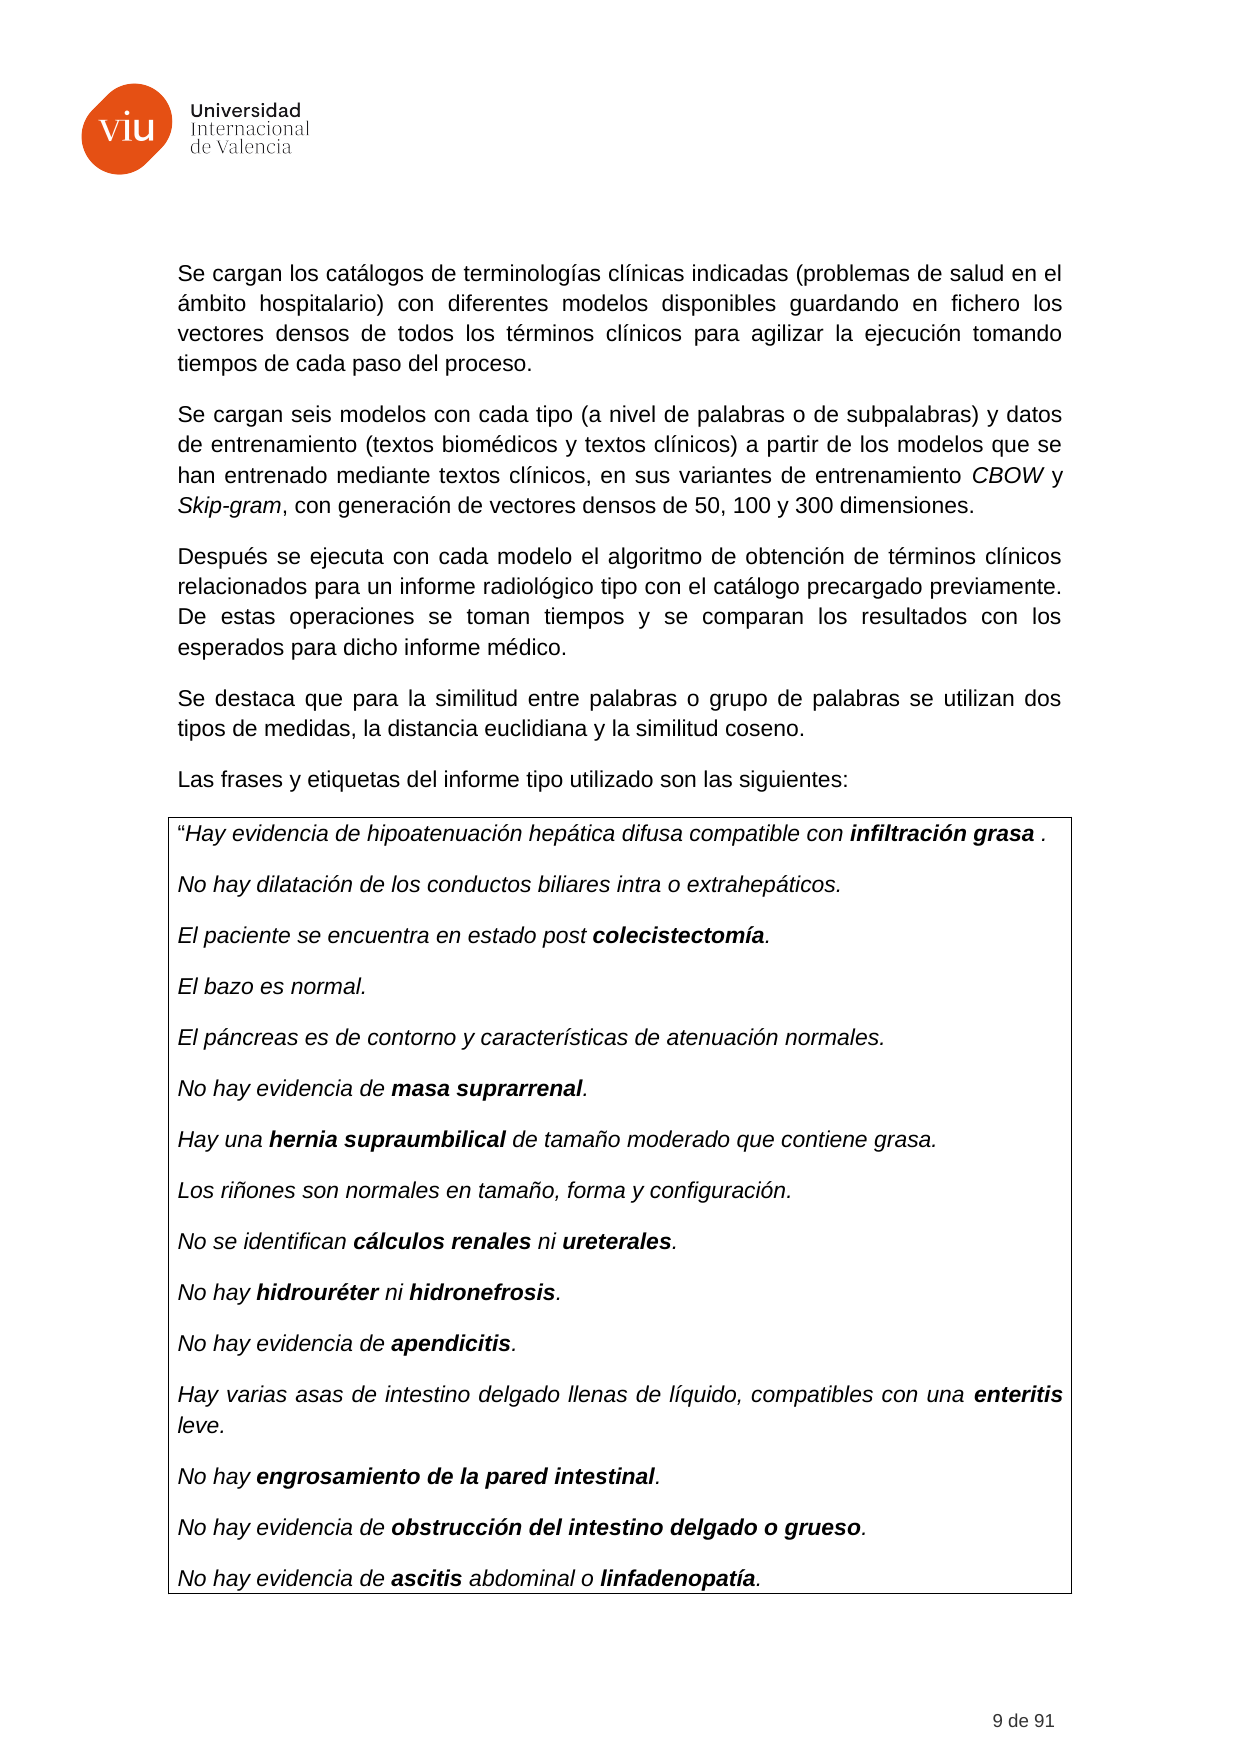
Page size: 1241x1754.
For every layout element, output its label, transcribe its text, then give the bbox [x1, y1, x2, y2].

text El bazo es normal. [169, 970, 1071, 999]
text Hay una hernia supraumbilical de tamaño moderado que contiene grasa. [169, 1123, 1071, 1153]
text Después se ejecuta con cada modelo el algoritmo de obtención de términos clínicos relacionados para un informe radiológico tipo con el catálogo precargado previamente. De estas operaciones se toman tiempos y se comparan los resultados con los esperados para dicho informe médico. [177, 543, 1063, 660]
text “Hay evidencia de hipoatenuación hepática difusa compatible con infiltración grasa . [169, 818, 1071, 846]
text No hay evidencia de obstrucción del intestino delgado o grueso. [169, 1511, 1071, 1540]
text Los riñones son normales en tamaño, forma y configuración. [169, 1174, 1071, 1204]
text No hay engrosamiento de la pared intestinal. [169, 1459, 1071, 1489]
text No hay hidrouréter ni hidronefrosis. [169, 1276, 1071, 1306]
text Las frases y etiquetas del informe tipo utilizado son las siguientes: [177, 766, 1063, 792]
text Se cargan los catálogos de terminologías clínicas indicadas (problemas de salud en el ámbito hospitalario) con diferentes modelos disponibles guardando en fichero los vectores densos de todos los términos clínicos para agilizar la ejecución tomando tiempos de cada paso del proceso. [177, 259, 1063, 377]
text Hay varias asas de intestino delgado llenas de líquido, compatibles con una enteritis leve. [169, 1378, 1071, 1438]
text No hay evidencia de masa suprarrenal. [169, 1072, 1071, 1102]
picture [60, 62, 330, 197]
text No hay dilatación de los conductos biliares intra o extrahepáticos. [169, 868, 1071, 897]
text No hay evidencia de ascitis abdominal o linfadenopatía. [169, 1562, 1071, 1593]
text Se destaca que para la similitud entre palabras o grupo de palabras se utilizan dos tipos de medidas, la distancia euclidiana y la similitud coseno. [177, 684, 1063, 741]
text El páncreas es de contorno y características de atenuación normales. [169, 1021, 1071, 1051]
text No se identifican cálculos renales ni ureterales. [169, 1225, 1071, 1255]
text Se cargan seis modelos con cada tipo (a nivel de palabras o de subpalabras) y datos de entrenamiento (textos biomédicos y textos clínicos) a partir de los modelos que se han entrenado mediante textos clínicos, en sus variantes de entrenamiento CBOW y Skip-gram, con generación de vectores densos de 50, 100 y 300 dimensiones. [177, 401, 1063, 518]
text El paciente se encuentra en estado post colecistectomía. [169, 919, 1071, 948]
text No hay evidencia de apendicitis. [169, 1327, 1071, 1357]
